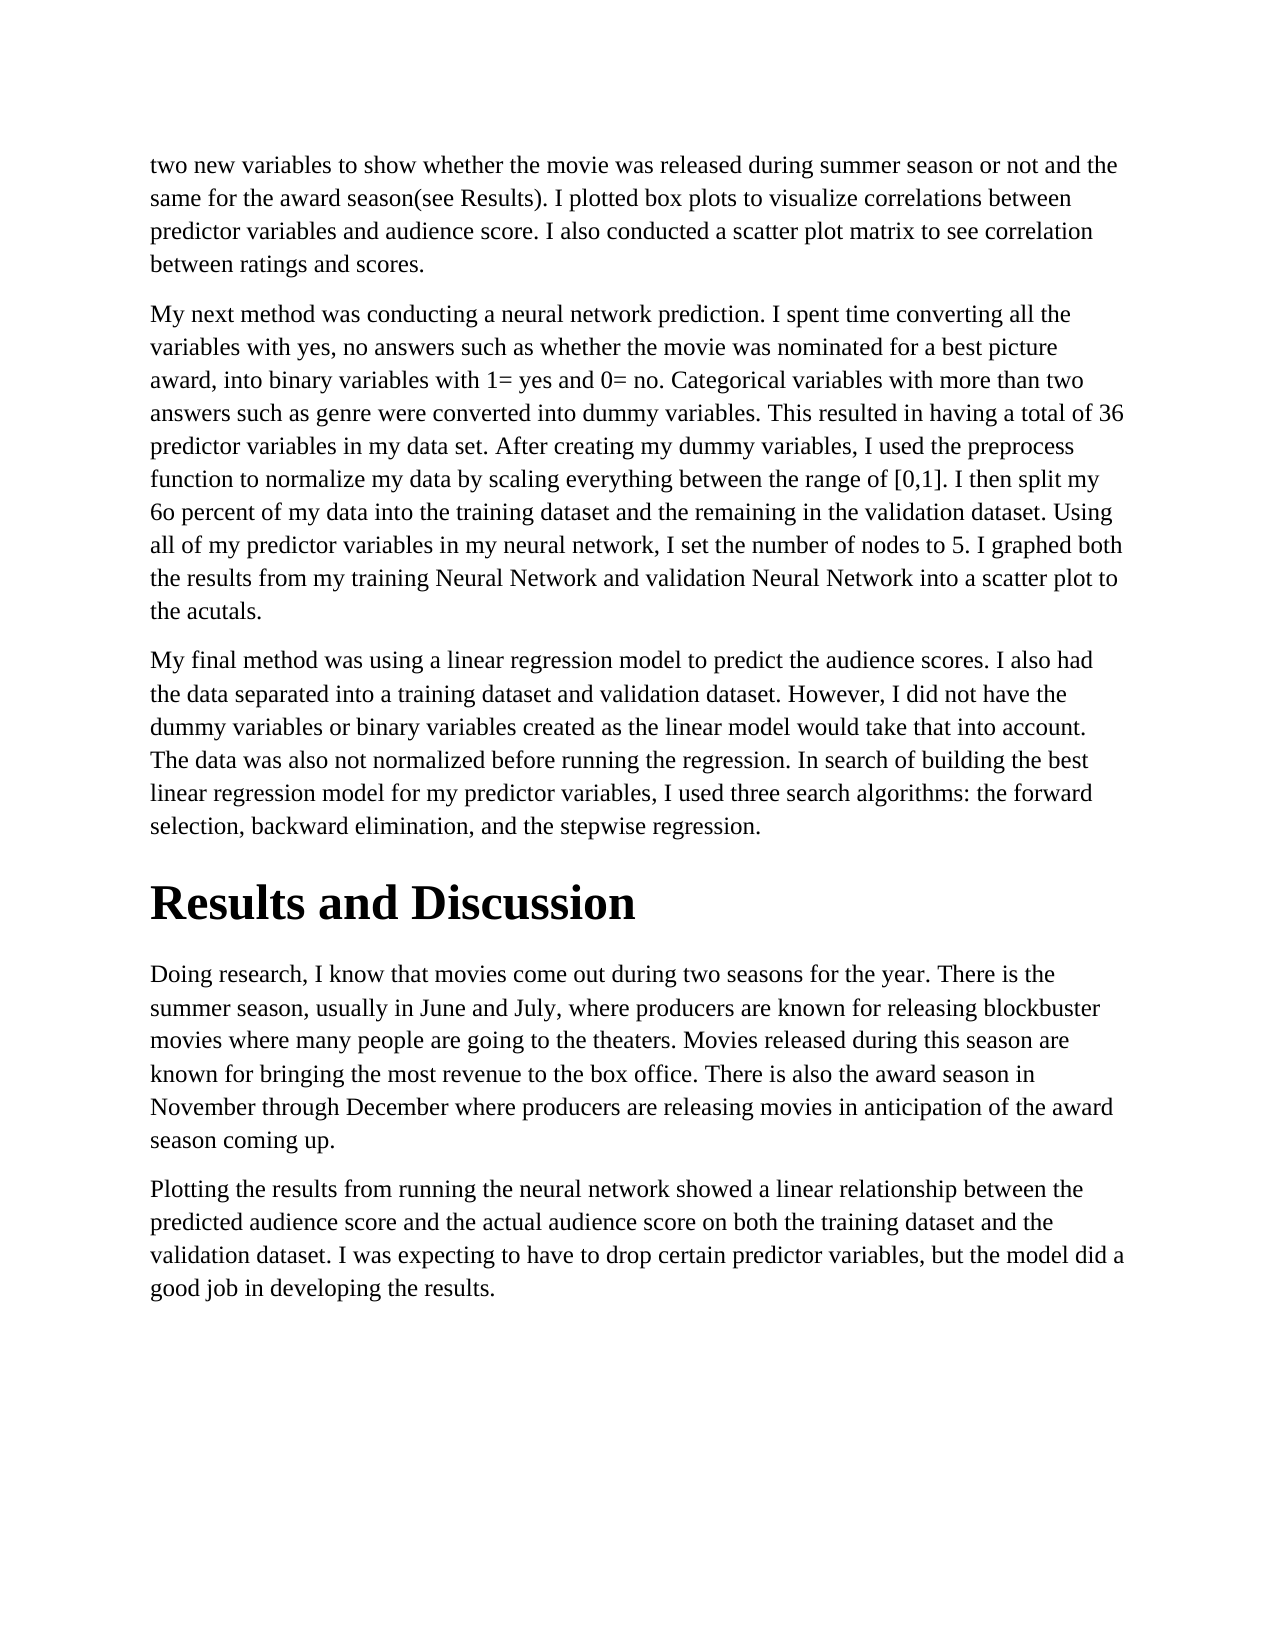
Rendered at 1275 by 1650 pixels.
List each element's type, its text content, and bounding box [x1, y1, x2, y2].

text My final method was using a linear regression model to predict the audience scores. I also had the data separated into a training dataset and validation dataset. However, I did not have the dummy variables or binary variables created as the linear model would take that into account. The data was also not normalized before running the regression. In search of building the best linear regression model for my predictor variables, I used three search algorithms: the forward selection, backward elimination, and the stepwise regression. [150, 646, 1125, 839]
text Doing research, I know that movies come out during two seasons for the year. There is the summer season, usually in June and July, where producers are known for releasing blockbuster movies where many people are going to the theaters. Movies released during this season are known for bringing the most revenue to the box office. There is also the award season in November through December where producers are releasing movies in anticipation of the award season coming up. [150, 959, 1125, 1153]
text Plotting the results from running the neural network showed a linear relationship between the predicted audience score and the actual audience score on both the training dataset and the validation dataset. I was expecting to have to drop certain predictor variables, but the model did a good job in developing the results. [150, 1174, 1125, 1302]
text My next method was conducting a neural network prediction. I spent time converting all the variables with yes, no answers such as whether the movie was nominated for a best picture award, into binary variables with 1= yes and 0= no. Categorical variables with more than two answers such as genre were converted into dummy variables. This resulted in having a total of 36 predictor variables in my data set. After creating my dummy variables, I used the preprocess function to normalize my data by scaling everything between the range of [0,1]. I then split my 6o percent of my data into the training dataset and the remaining in the validation dataset. Using all of my predictor variables in my neural network, I set the number of nodes to 5. I graphed both the results from my training Neural Network and validation Neural Network into a scatter plot to the acutals. [150, 299, 1125, 625]
subtitle Results and Discussion [150, 873, 1125, 930]
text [150, 150, 1125, 278]
